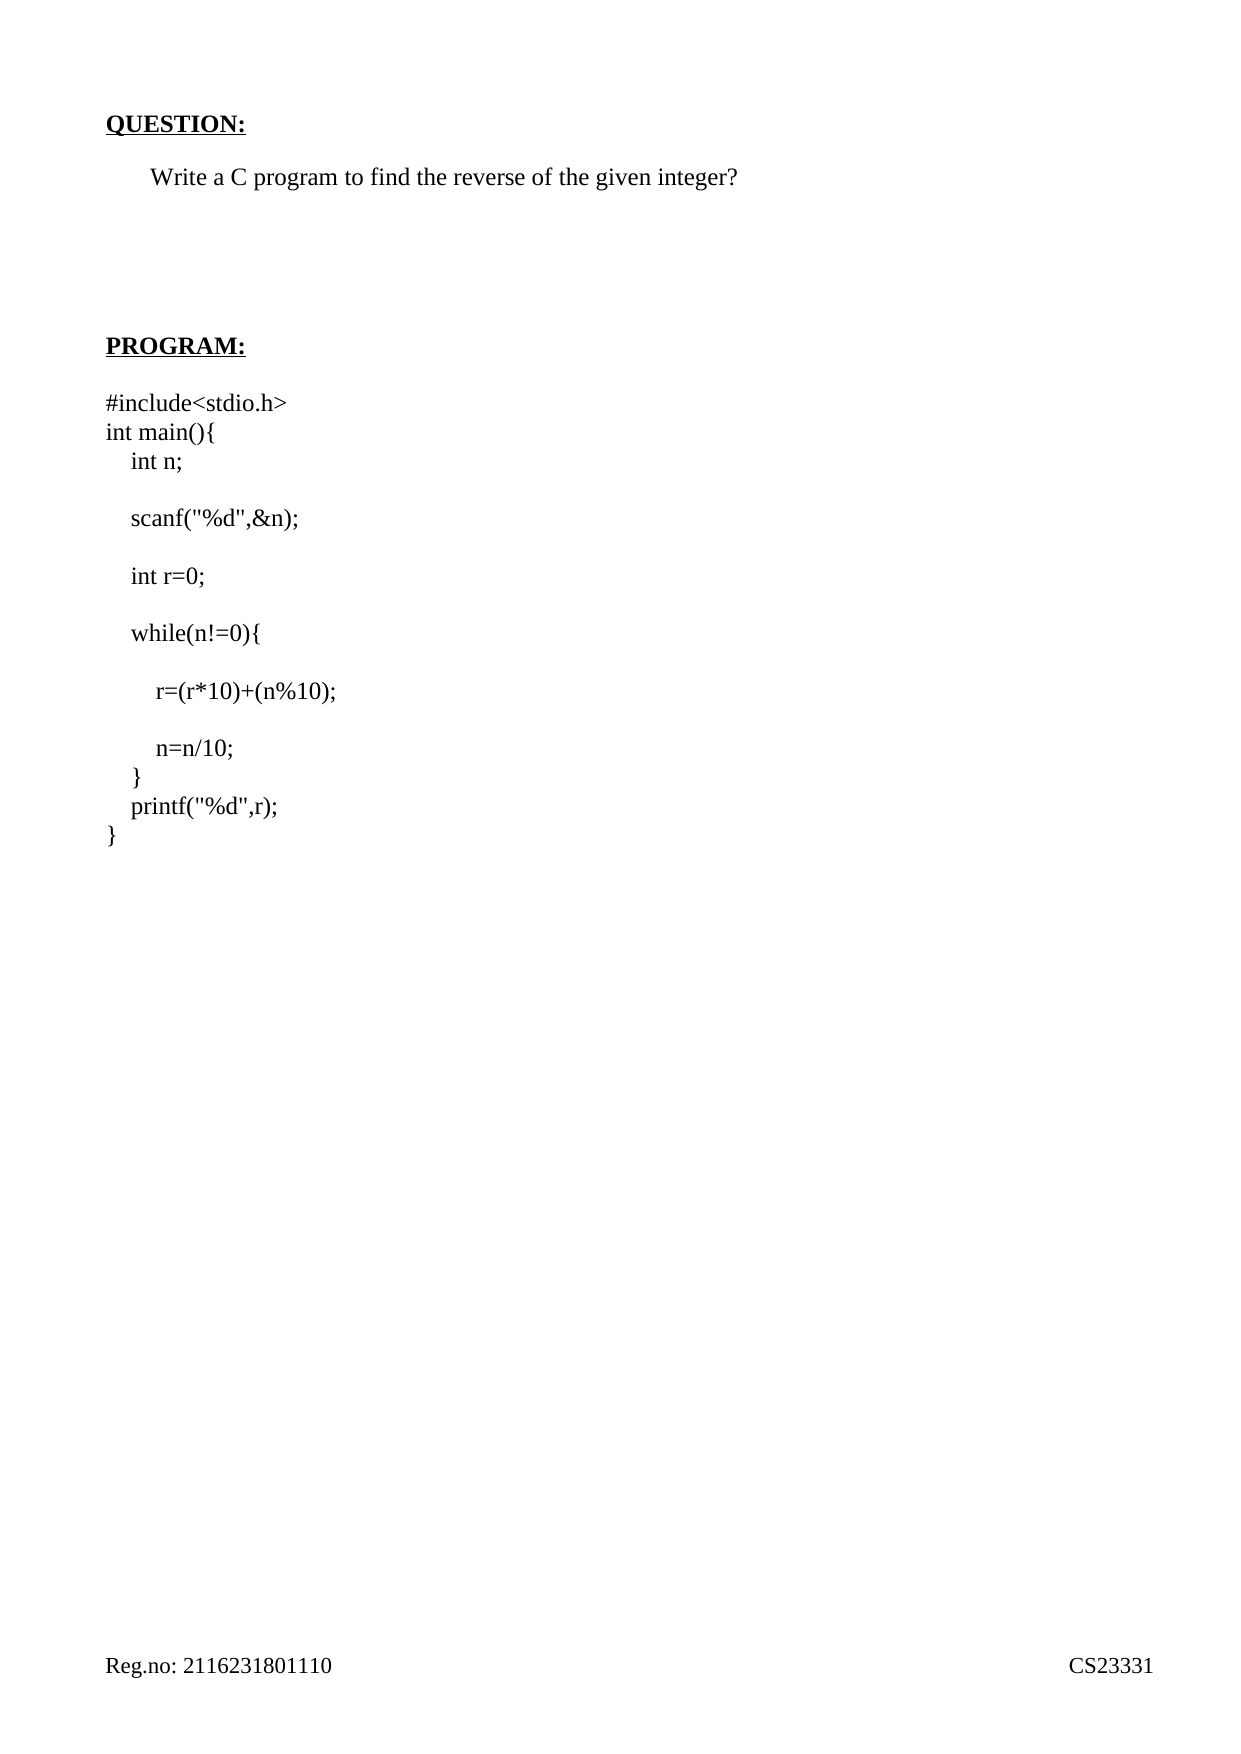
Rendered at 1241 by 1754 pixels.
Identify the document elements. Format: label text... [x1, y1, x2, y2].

text } [106, 820, 1155, 848]
text } [106, 762, 1155, 791]
text scanf("%d",&n); [106, 503, 1155, 532]
text while(n!=0){ [106, 618, 1155, 647]
text int n; [106, 446, 1155, 475]
text #include<stdio.h> [106, 388, 1155, 417]
text printf("%d",r); [106, 791, 1155, 820]
text int main(){ [106, 417, 1155, 446]
text Write a C program to find the reverse of the given integer? [150, 163, 1080, 191]
text n=n/10; [106, 733, 1155, 762]
text int r=0; [106, 561, 1155, 590]
text PROGRAM: [106, 331, 1155, 360]
text r=(r*10)+(n%10); [106, 676, 1155, 705]
text QUESTION: [106, 109, 1155, 138]
